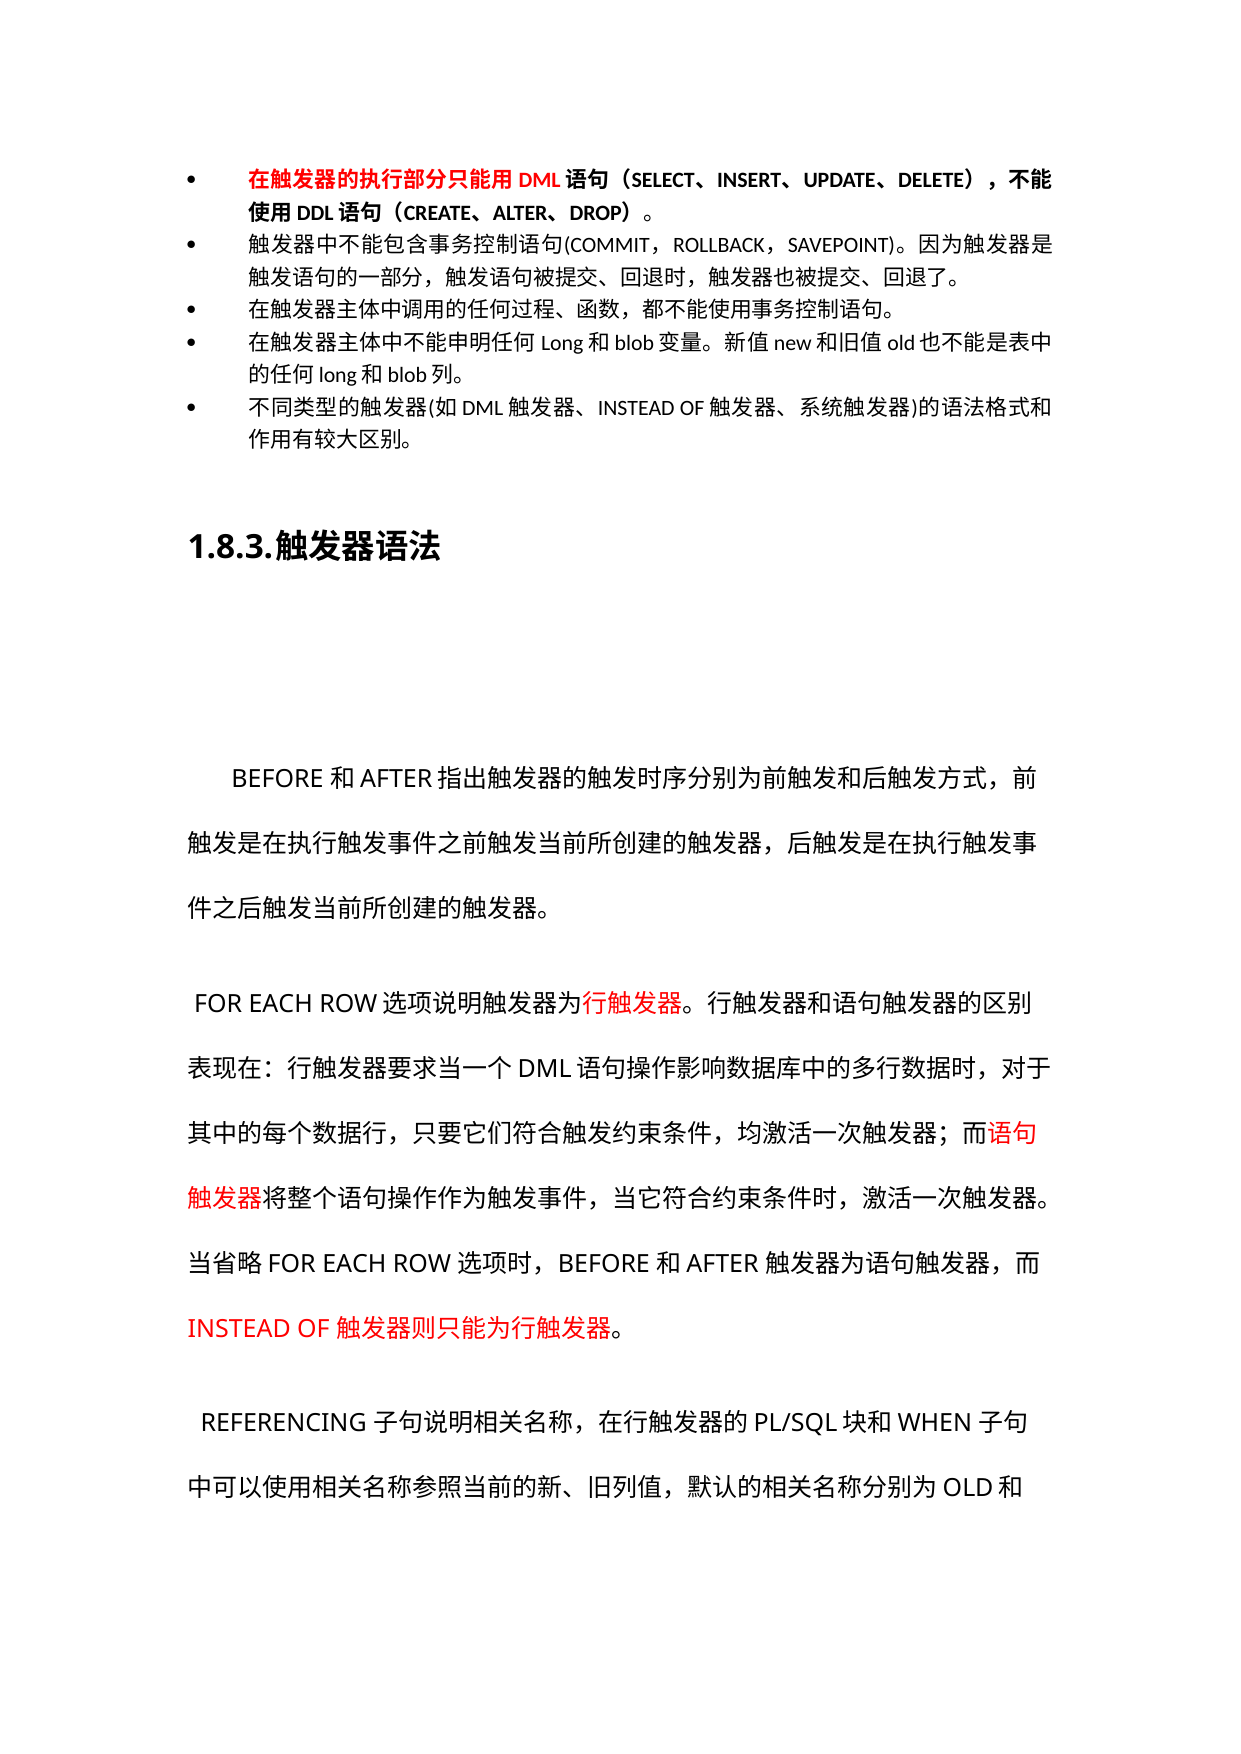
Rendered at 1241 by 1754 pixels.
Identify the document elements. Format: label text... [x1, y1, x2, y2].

list 在触发器的执行部分只能用DML语句（SELECT、INSERT、UPDATE、DELETE），不能使用DDL语句（CREATE、ALTER、DROP）。 [187, 162, 1053, 227]
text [187, 1388, 1053, 1518]
list 在触发器主体中调用的任何过程、函数，都不能使用事务控制语句。 [187, 292, 1053, 324]
text FOR EACH ROW选项说明触发器为行触发器。行触发器和语句触发器的区别表现在：行触发器要求当一个DML语句操作影响数据库中的多行数据时，对于其中的每个数据行，只要它们符合触发约束条件，均激活一次触发器；而语句触发器将整个语句操作作为触发事件，当它符合约束条件时，激活一次触发器。当省略FOR EACH ROW 选项时，BEFORE 和AFTER 触发器为语句触发器，而INSTEAD OF 触发器则只能为行触发器。 [187, 969, 1053, 1359]
list 触发器中不能包含事务控制语句(COMMIT，ROLLBACK，SAVEPOINT)。因为触发器是触发语句的一部分，触发语句被提交、回退时，触发器也被提交、回退了。 [187, 227, 1053, 292]
subtitle 触发器语法 [187, 512, 1053, 577]
text BEFORE 和AFTER指出触发器的触发时序分别为前触发和后触发方式，前触发是在执行触发事件之前触发当前所创建的触发器，后触发是在执行触发事件之后触发当前所创建的触发器。 [187, 744, 1053, 939]
list 在触发器主体中不能申明任何Long和blob变量。新值new和旧值old也不能是表中的任何long和blob列。 [187, 324, 1053, 389]
list 不同类型的触发器(如DML触发器、INSTEAD OF触发器、系统触发器)的语法格式和作用有较大区别。 [187, 389, 1053, 454]
